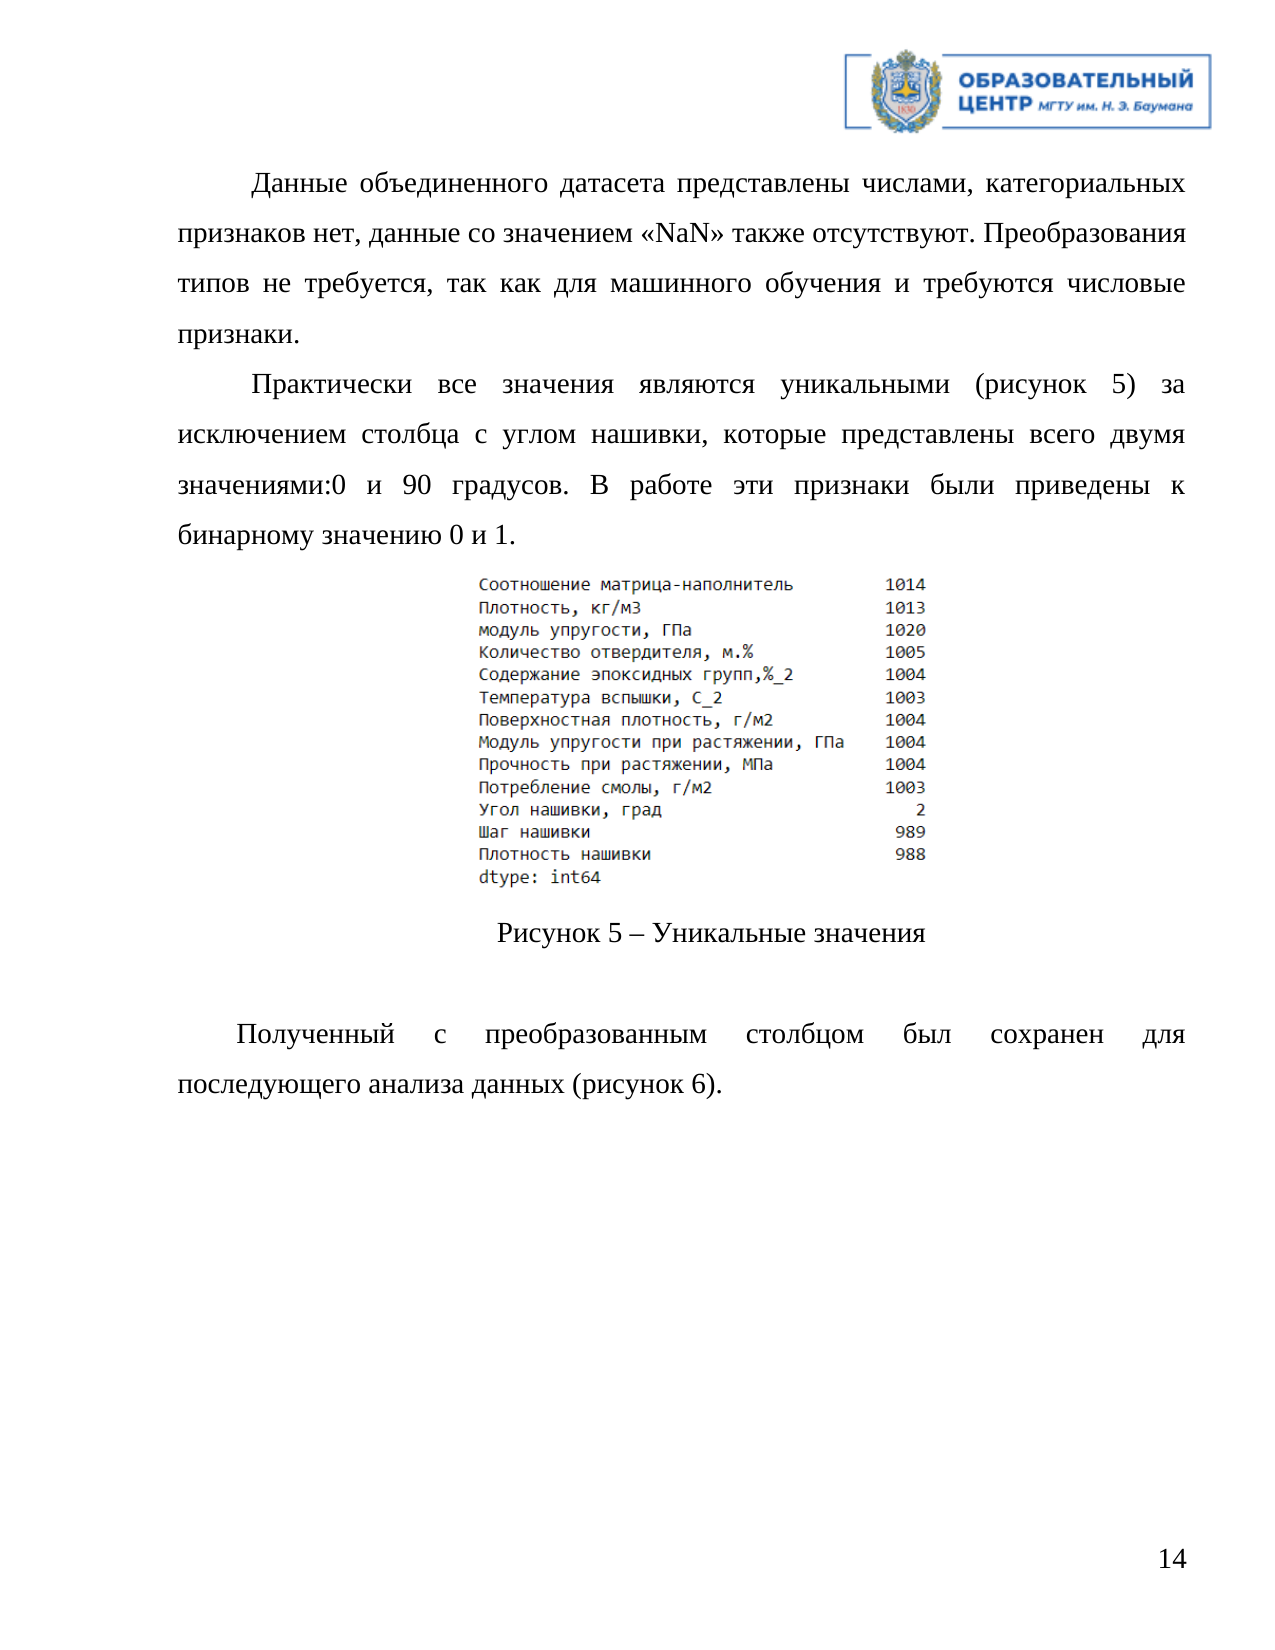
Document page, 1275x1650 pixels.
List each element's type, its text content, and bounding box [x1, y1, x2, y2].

text Практически все значения являются уникальными (рисунок 5) за исключением столбца с углом нашивки, которые представлены всего двумя значениями:0 и 90 градусов. В работе эти признаки были приведены к бинарному значению 0 и 1. [177, 366, 1186, 551]
picture [473, 567, 950, 899]
text Данные объединенного датасета представлены числами, категориальных признаков нет, данные со значением «NaN» также отсутствуют. Преобразования типов не требуется, так как для машинного обучения и требуются числовые признаки. [177, 118, 1186, 349]
text Полученный с преобразованным столбцом был сохранен для последующего анализа данных (рисунок 6). [177, 1016, 1186, 1100]
text Рисунок 5 – Уникальные значения [177, 916, 1186, 949]
picture [814, 26, 1262, 149]
